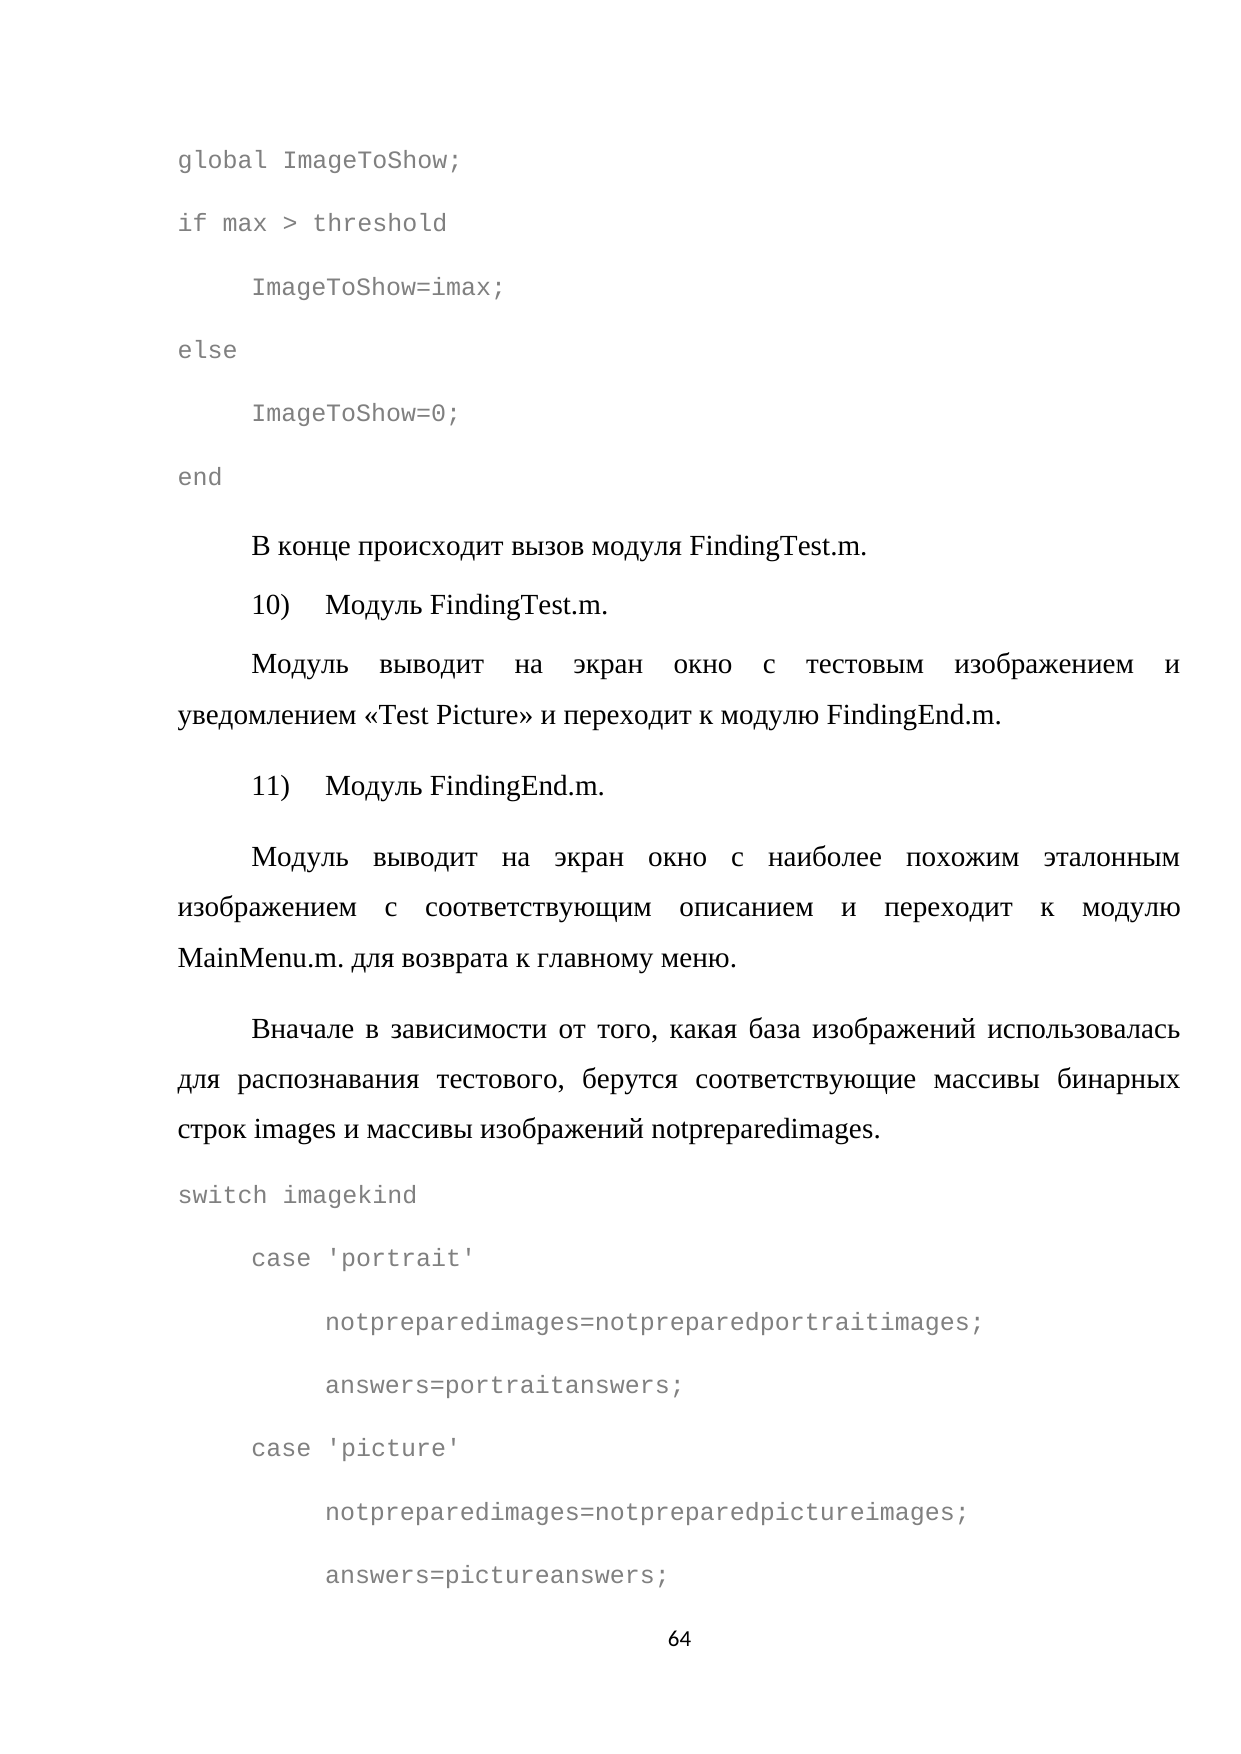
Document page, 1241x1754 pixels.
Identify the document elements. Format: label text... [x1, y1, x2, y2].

text Вначале в зависимости от того, какая база изображений использовалась для распознавания тестового, берутся соответствующие массивы бинарных строк images и массивы изображений notpreparedimages. [177, 1011, 1181, 1145]
text case 'portrait' [177, 1246, 1181, 1274]
text global ImageToShow; [177, 148, 1181, 176]
text answers=portraitanswers; [177, 1373, 1181, 1401]
text end [177, 464, 1181, 493]
text case 'picture' [177, 1436, 1181, 1464]
text answers=pictureanswers; [177, 1563, 1181, 1591]
text ImageToShow=imax; [177, 274, 1181, 303]
text Модуль выводит на экран окно с тестовым изображением и уведомлением «Test Picture» и переходит к модулю FindingEnd.m. [177, 646, 1181, 730]
text switch imagekind [177, 1183, 1181, 1211]
list Модуль FindingEnd.m. [251, 768, 1181, 801]
text else [177, 338, 1181, 366]
text if max > threshold [177, 211, 1181, 239]
text Модуль выводит на экран окно с наиболее похожим эталонным изображением с соответствующим описанием и переходит к модулю MainMenu.m. для возврата к главному меню. [177, 839, 1181, 973]
text ImageToShow=0; [177, 401, 1181, 429]
text notpreparedimages=notpreparedpictureimages; [177, 1499, 1181, 1528]
text notpreparedimages=notpreparedportraitimages; [177, 1309, 1181, 1338]
list Модуль FindingTest.m. [251, 587, 1181, 621]
text В конце происходит вызов модуля FindingTest.m. [177, 528, 1181, 561]
